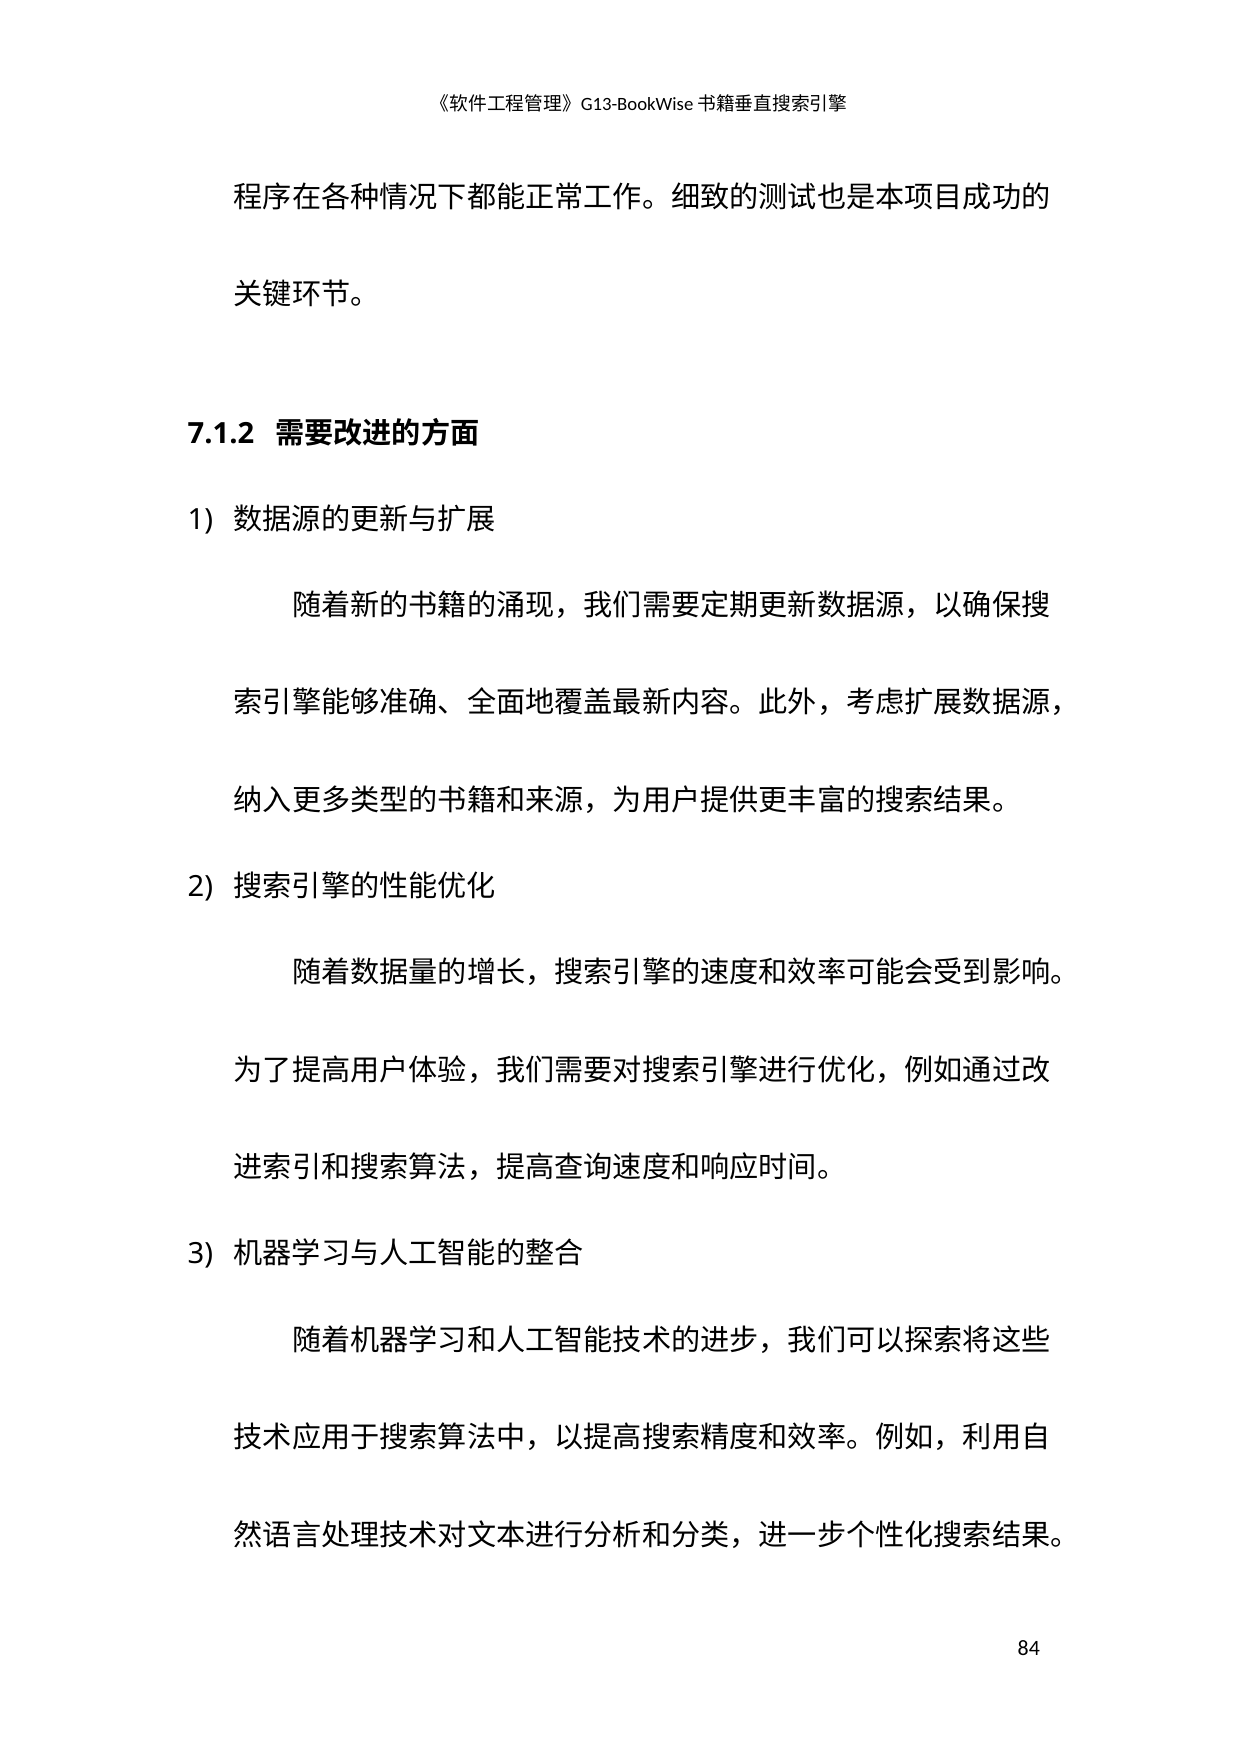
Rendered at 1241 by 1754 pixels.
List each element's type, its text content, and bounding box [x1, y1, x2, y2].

list 随着数据量的增长，搜索引擎的速度和效率可能会受到影响。为了提高用户体验，我们需要对搜索引擎进行优化，例如通过改进索引和搜索算法，提高查询速度和响应时间。 [233, 937, 1053, 1197]
list 机器学习与人工智能的整合 [187, 1219, 1053, 1284]
list 随着机器学习和人工智能技术的进步，我们可以探索将这些技术应用于搜索算法中，以提高搜索精度和效率。例如，利用自然语言处理技术对文本进行分析和分类，进一步个性化搜索结果。 [233, 1305, 1053, 1565]
list 数据源的更新与扩展 [187, 484, 1053, 549]
list 随着新的书籍的涌现，我们需要定期更新数据源，以确保搜索引擎能够准确、全面地覆盖最新内容。此外，考虑扩展数据源，纳入更多类型的书籍和来源，为用户提供更丰富的搜索结果。 [233, 570, 1053, 830]
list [233, 162, 1053, 324]
list 需要改进的方面 [187, 398, 1053, 463]
list 搜索引擎的性能优化 [187, 851, 1053, 916]
